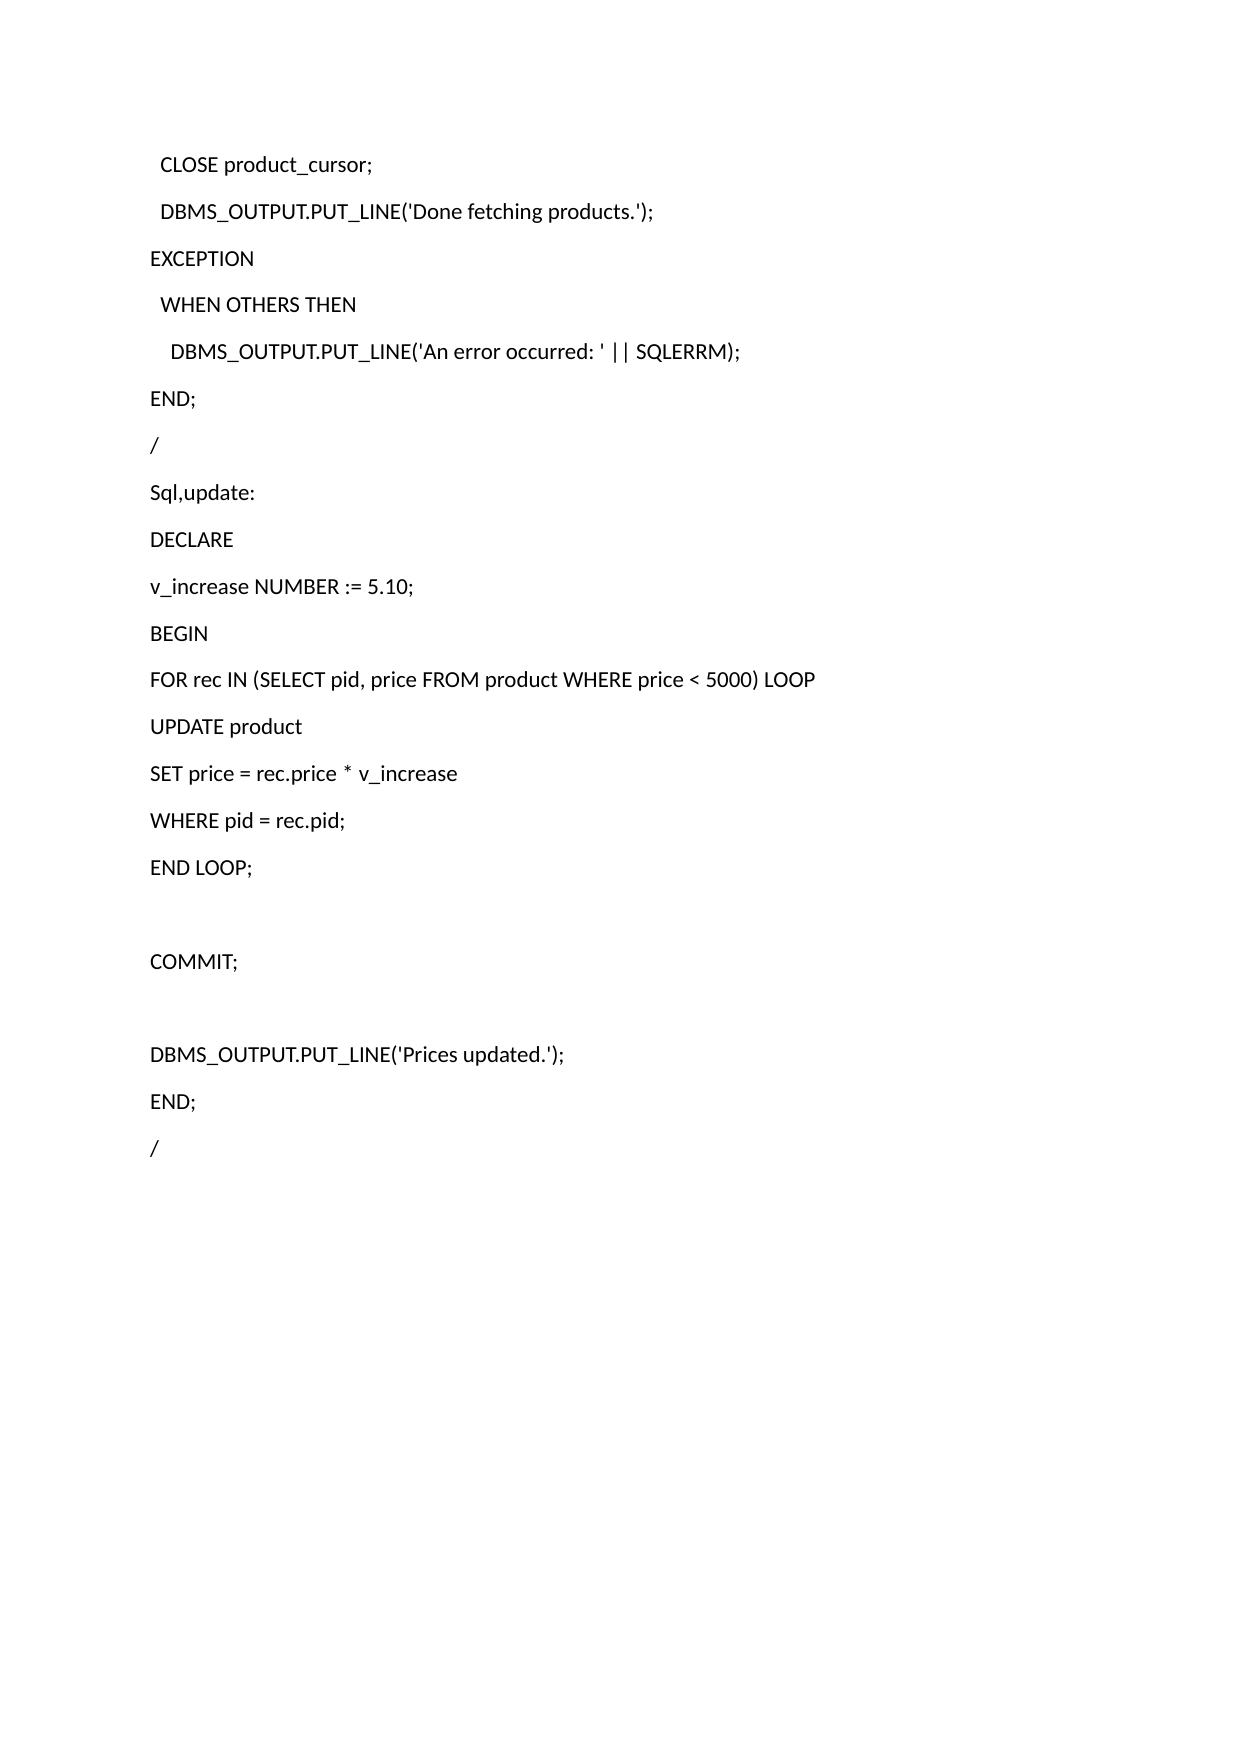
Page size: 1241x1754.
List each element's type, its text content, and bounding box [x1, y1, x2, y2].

text FOR rec IN (SELECT pid, price FROM product WHERE price < 5000) LOOP [150, 666, 1090, 694]
text DECLARE [150, 525, 1090, 553]
text BEGIN [150, 619, 1090, 647]
text CLOSE product_cursor; [150, 150, 1090, 178]
text COMMIT; [150, 947, 1090, 975]
text Sql,update: [150, 478, 1090, 506]
text / [150, 431, 1090, 459]
text v_increase NUMBER := 5.10; [150, 572, 1090, 600]
text WHERE pid = rec.pid; [150, 806, 1090, 834]
text / [150, 1134, 1090, 1162]
text END; [150, 384, 1090, 412]
text END LOOP; [150, 853, 1090, 881]
text DBMS_OUTPUT.PUT_LINE('Prices updated.'); [150, 1041, 1090, 1069]
text END; [150, 1087, 1090, 1116]
text DBMS_OUTPUT.PUT_LINE('Done fetching products.'); [150, 197, 1090, 225]
text SET price = rec.price * v_increase [150, 759, 1090, 787]
text WHEN OTHERS THEN [150, 291, 1090, 319]
text UPDATE product [150, 712, 1090, 741]
text EXCEPTION [150, 244, 1090, 272]
text DBMS_OUTPUT.PUT_LINE('An error occurred: ' || SQLERRM); [150, 337, 1090, 366]
